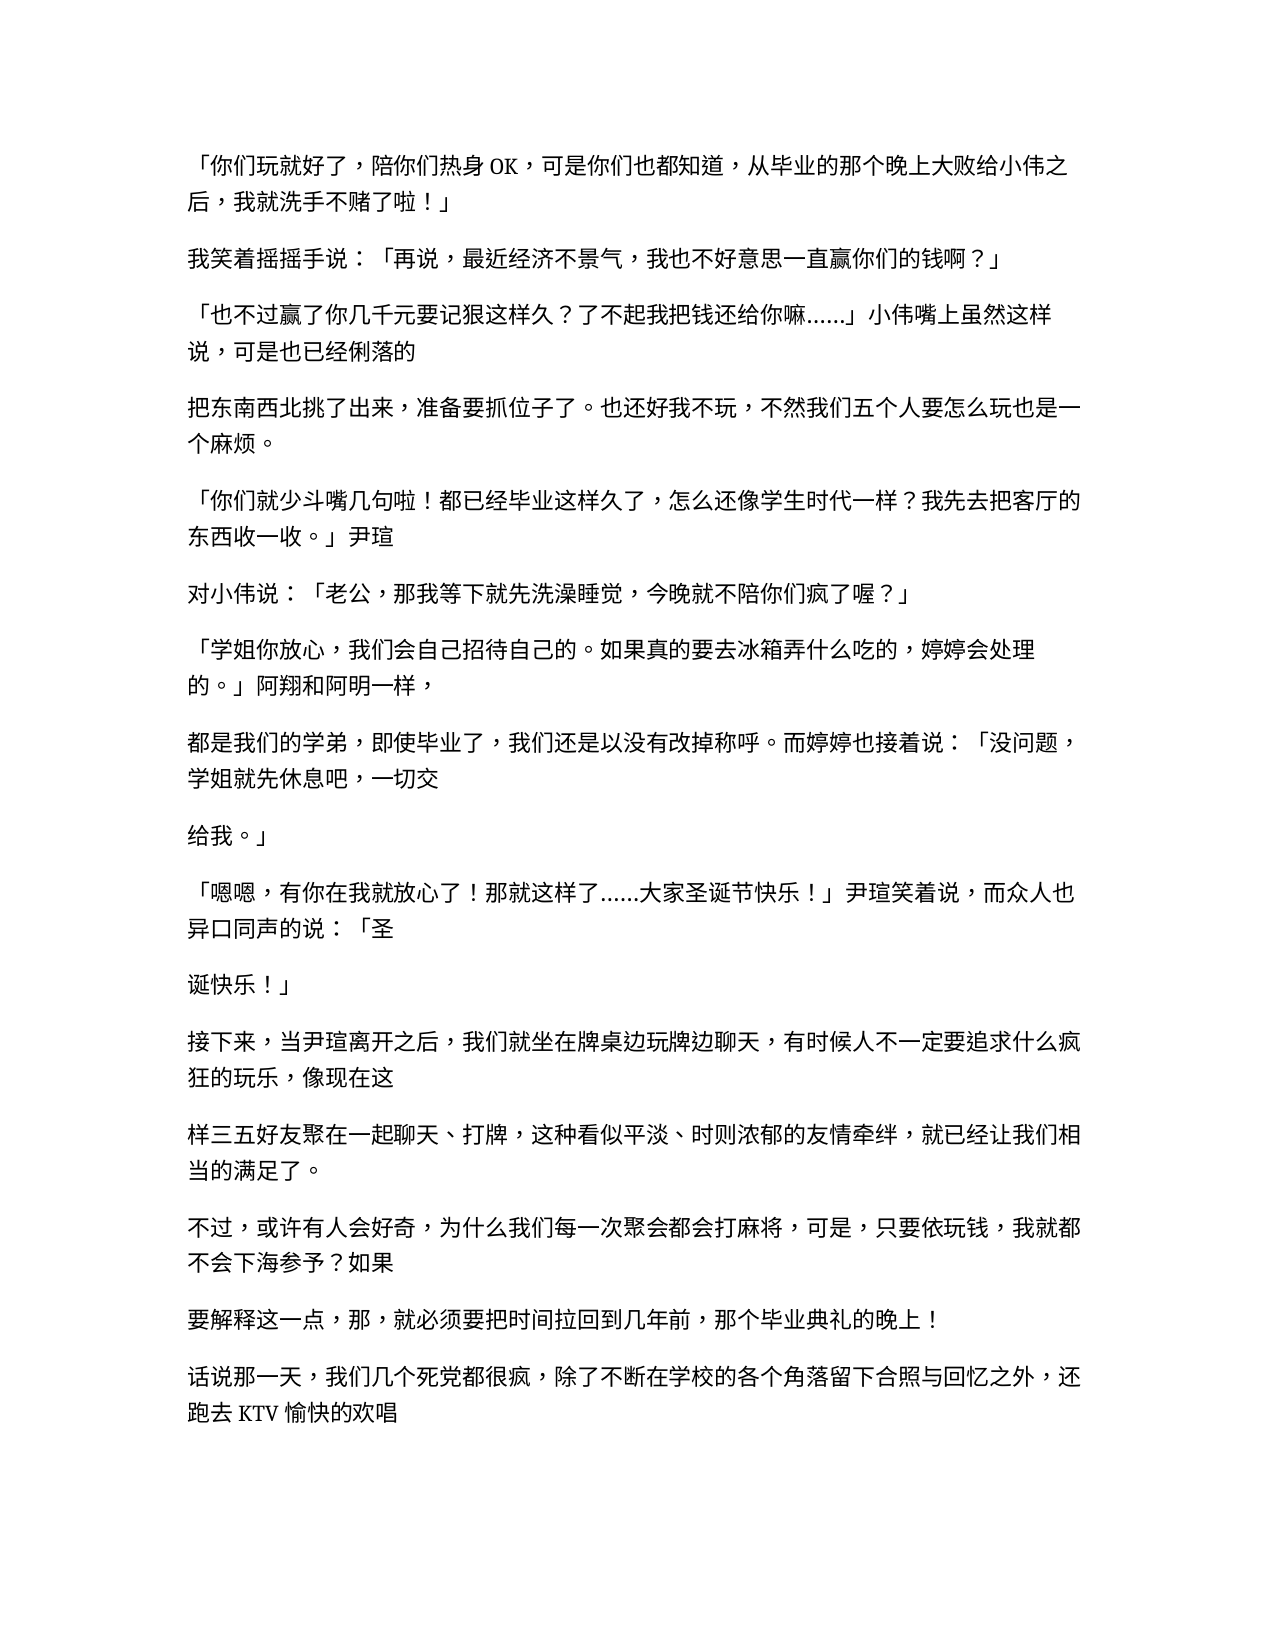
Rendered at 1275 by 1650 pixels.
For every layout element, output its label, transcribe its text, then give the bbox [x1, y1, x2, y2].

text 都是我们的学弟，即使毕业了，我们还是以没有改掉称呼。而婷婷也接着说：「没问题，学姐就先休息吧，一切交 [187, 727, 1087, 794]
text 「也不过赢了你几千元要记狠这样久？了不起我把钱还给你嘛……」小伟嘴上虽然这样说，可是也已经俐落的 [187, 299, 1087, 367]
text 我笑着摇摇手说：「再说，最近经济不景气，我也不好意思一直赢你们的钱啊？」 [187, 243, 1087, 274]
text 「嗯嗯，有你在我就放心了！那就这样了……大家圣诞节快乐！」尹瑄笑着说，而众人也异口同声的说：「圣 [187, 877, 1087, 944]
text 不过，或许有人会好奇，为什么我们每一次聚会都会打麻将，可是，只要依玩钱，我就都不会下海参予？如果 [187, 1211, 1087, 1279]
text 话说那一天，我们几个死党都很疯，除了不断在学校的各个角落留下合照与回忆之外，还跑去KTV 愉快的欢唱 [187, 1361, 1087, 1428]
text 样三五好友聚在一起聊天、打牌，这种看似平淡、时则浓郁的友情牵绊，就已经让我们相当的满足了。 [187, 1119, 1087, 1186]
text 对小伟说：「老公，那我等下就先洗澡睡觉，今晚就不陪你们疯了喔？」 [187, 578, 1087, 609]
text 要解释这一点，那，就必须要把时间拉回到几年前，那个毕业典礼的晚上！ [187, 1304, 1087, 1335]
text 「你们就少斗嘴几句啦！都已经毕业这样久了，怎么还像学生时代一样？我先去把客厅的东西收一收。」尹瑄 [187, 485, 1087, 552]
text 给我。」 [187, 820, 1087, 851]
text 接下来，当尹瑄离开之后，我们就坐在牌桌边玩牌边聊天，有时候人不一定要追求什么疯狂的玩乐，像现在这 [187, 1026, 1087, 1093]
text 诞快乐！」 [187, 969, 1087, 1001]
text 「你们玩就好了，陪你们热身OK，可是你们也都知道，从毕业的那个晚上大败给小伟之后，我就洗手不赌了啦！」 [187, 150, 1087, 217]
text 「学姐你放心，我们会自己招待自己的。如果真的要去冰箱弄什么吃的，婷婷会处理的。」阿翔和阿明一样， [187, 634, 1087, 702]
text 把东南西北挑了出来，准备要抓位子了。也还好我不玩，不然我们五个人要怎么玩也是一个麻烦。 [187, 392, 1087, 459]
